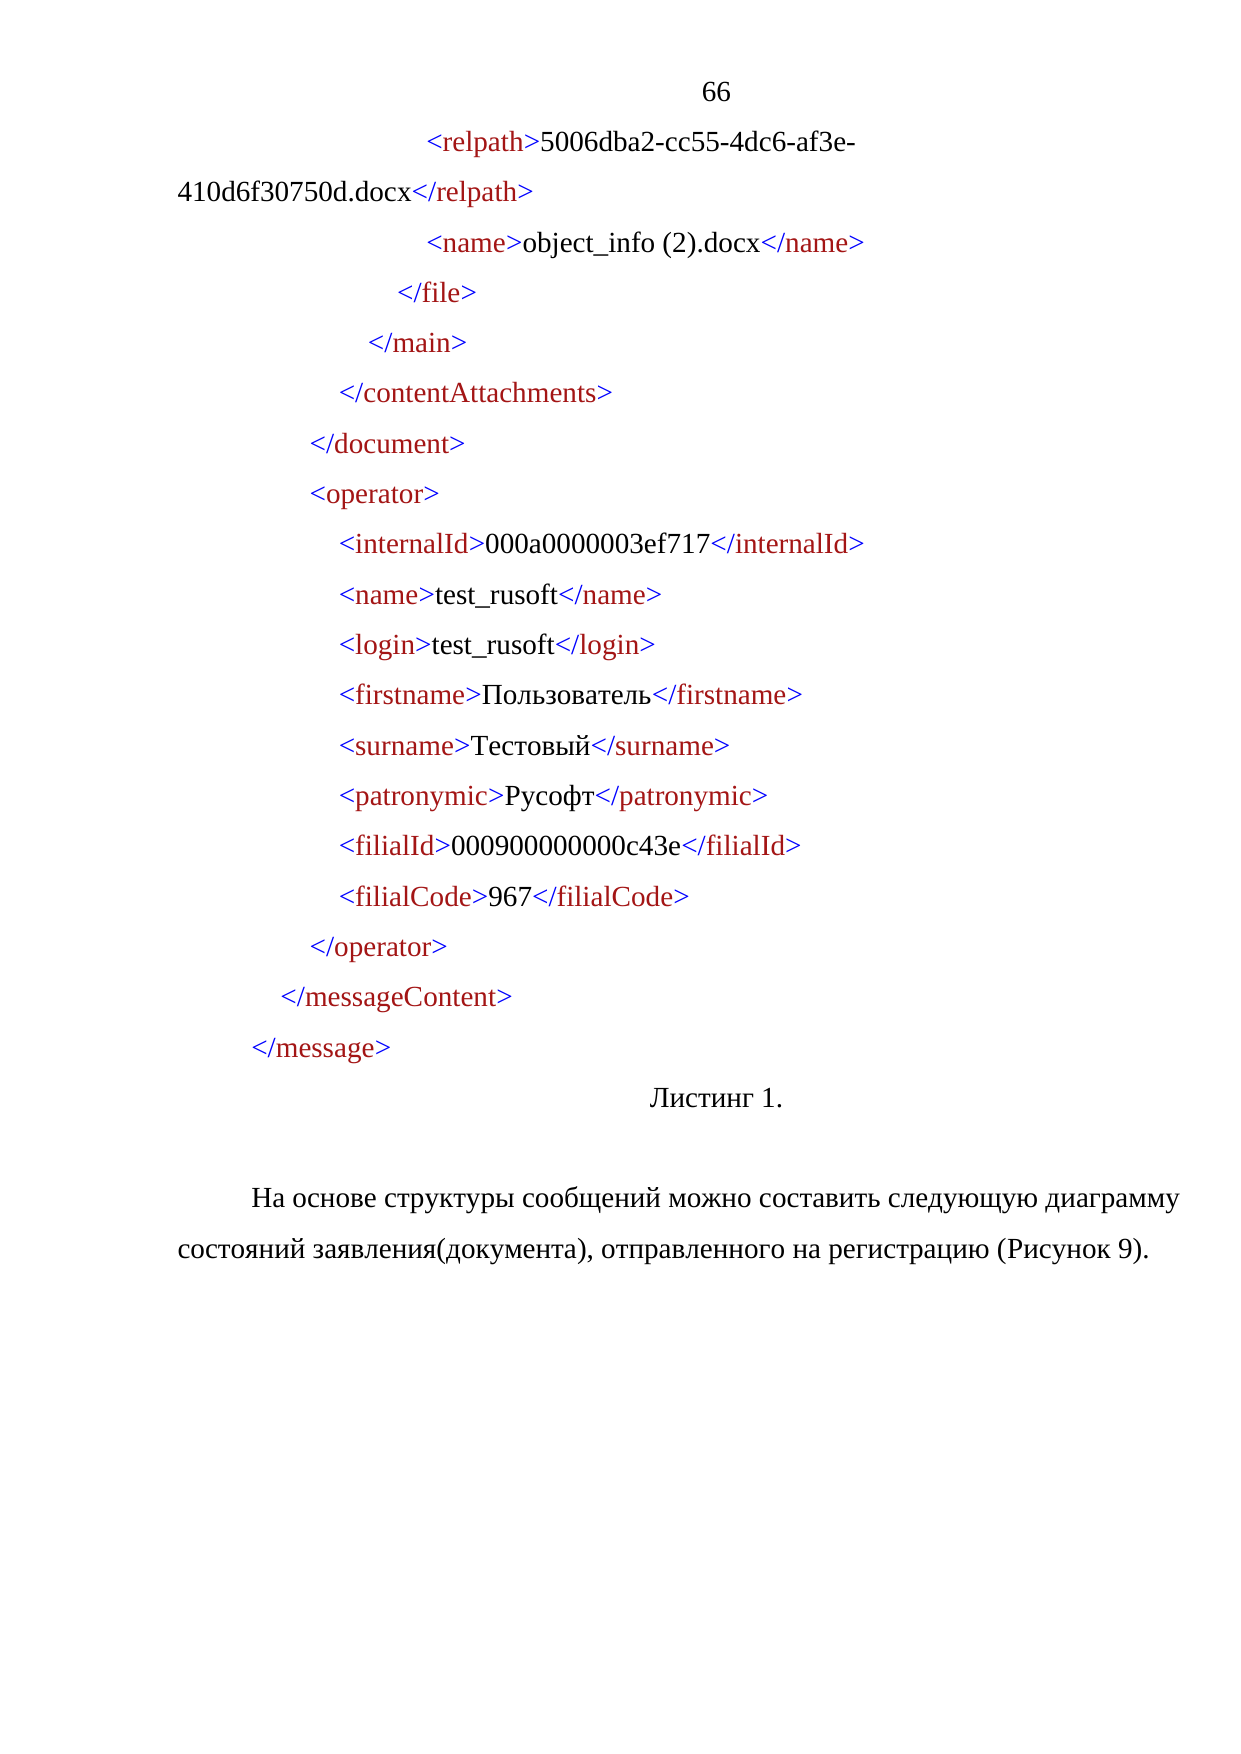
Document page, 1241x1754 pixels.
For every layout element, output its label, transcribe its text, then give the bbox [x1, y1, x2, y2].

text <login>test_rusoft</login> [177, 627, 1181, 661]
text Листинг 1. [177, 1080, 1181, 1113]
text <name>object_info (2).docx</name> [177, 225, 1181, 258]
text <filialCode>967</filialCode> [177, 879, 1181, 912]
text </message> [177, 1030, 1181, 1063]
text <name>test_rusoft</name> [177, 577, 1181, 610]
text <patronymic>Русофт</patronymic> [177, 778, 1181, 812]
text </operator> [177, 929, 1181, 963]
text <operator> [177, 476, 1181, 510]
text </main> [177, 325, 1181, 359]
text <filialId>000900000000c43e</filialId> [177, 828, 1181, 862]
text <internalId>000a0000003ef717</internalId> [177, 527, 1181, 560]
text </document> [177, 426, 1181, 459]
text </file> [177, 275, 1181, 308]
text </contentAttachments> [177, 376, 1181, 409]
text <relpath>5006dba2-cc55-4dc6-af3e-410d6f30750d.docx</relpath> [177, 124, 1181, 208]
text <firstname>Пользователь</firstname> [177, 677, 1181, 711]
text </messageContent> [177, 979, 1181, 1013]
text <surname>Тестовый</surname> [177, 728, 1181, 761]
